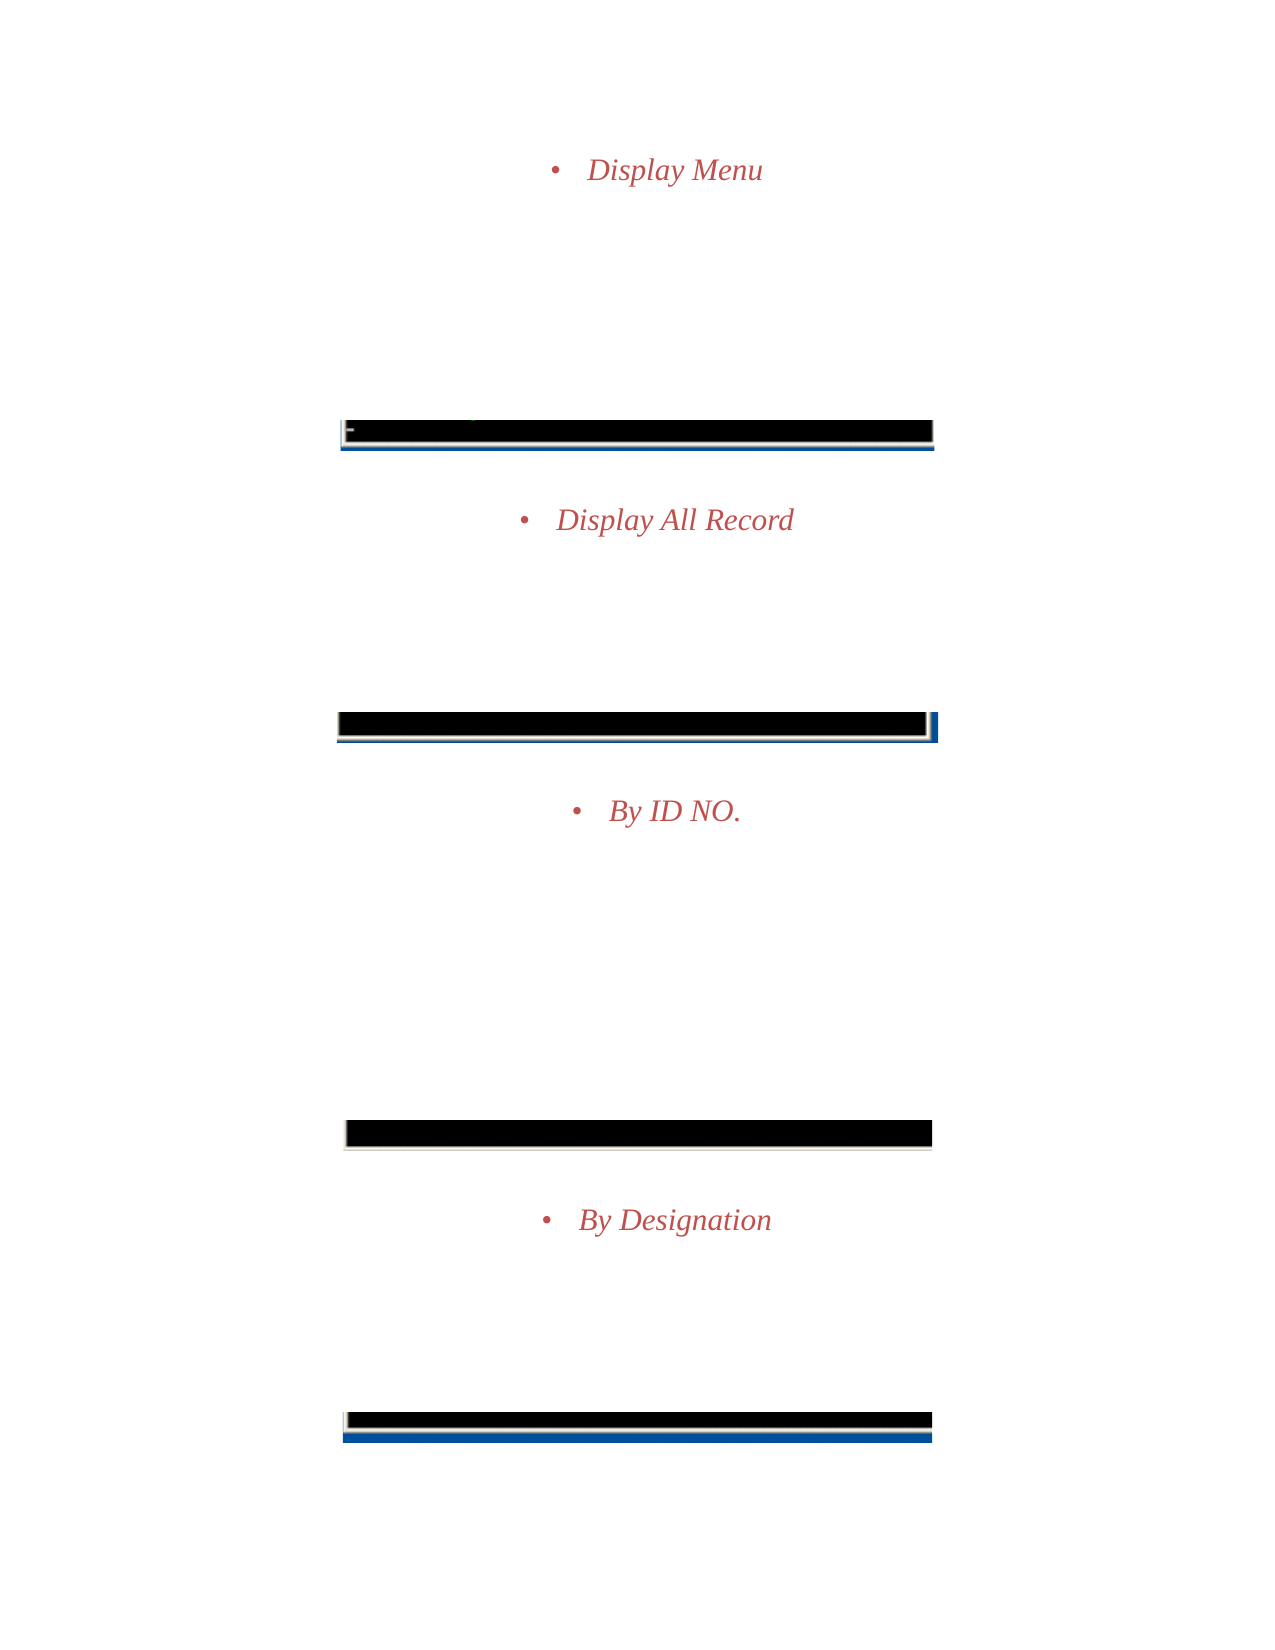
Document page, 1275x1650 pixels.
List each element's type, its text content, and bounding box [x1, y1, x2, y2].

list By ID NO. [187, 792, 1125, 829]
list Display All Record [187, 500, 1125, 537]
list Display Menu [187, 150, 1125, 187]
list By Designation [187, 1200, 1125, 1237]
